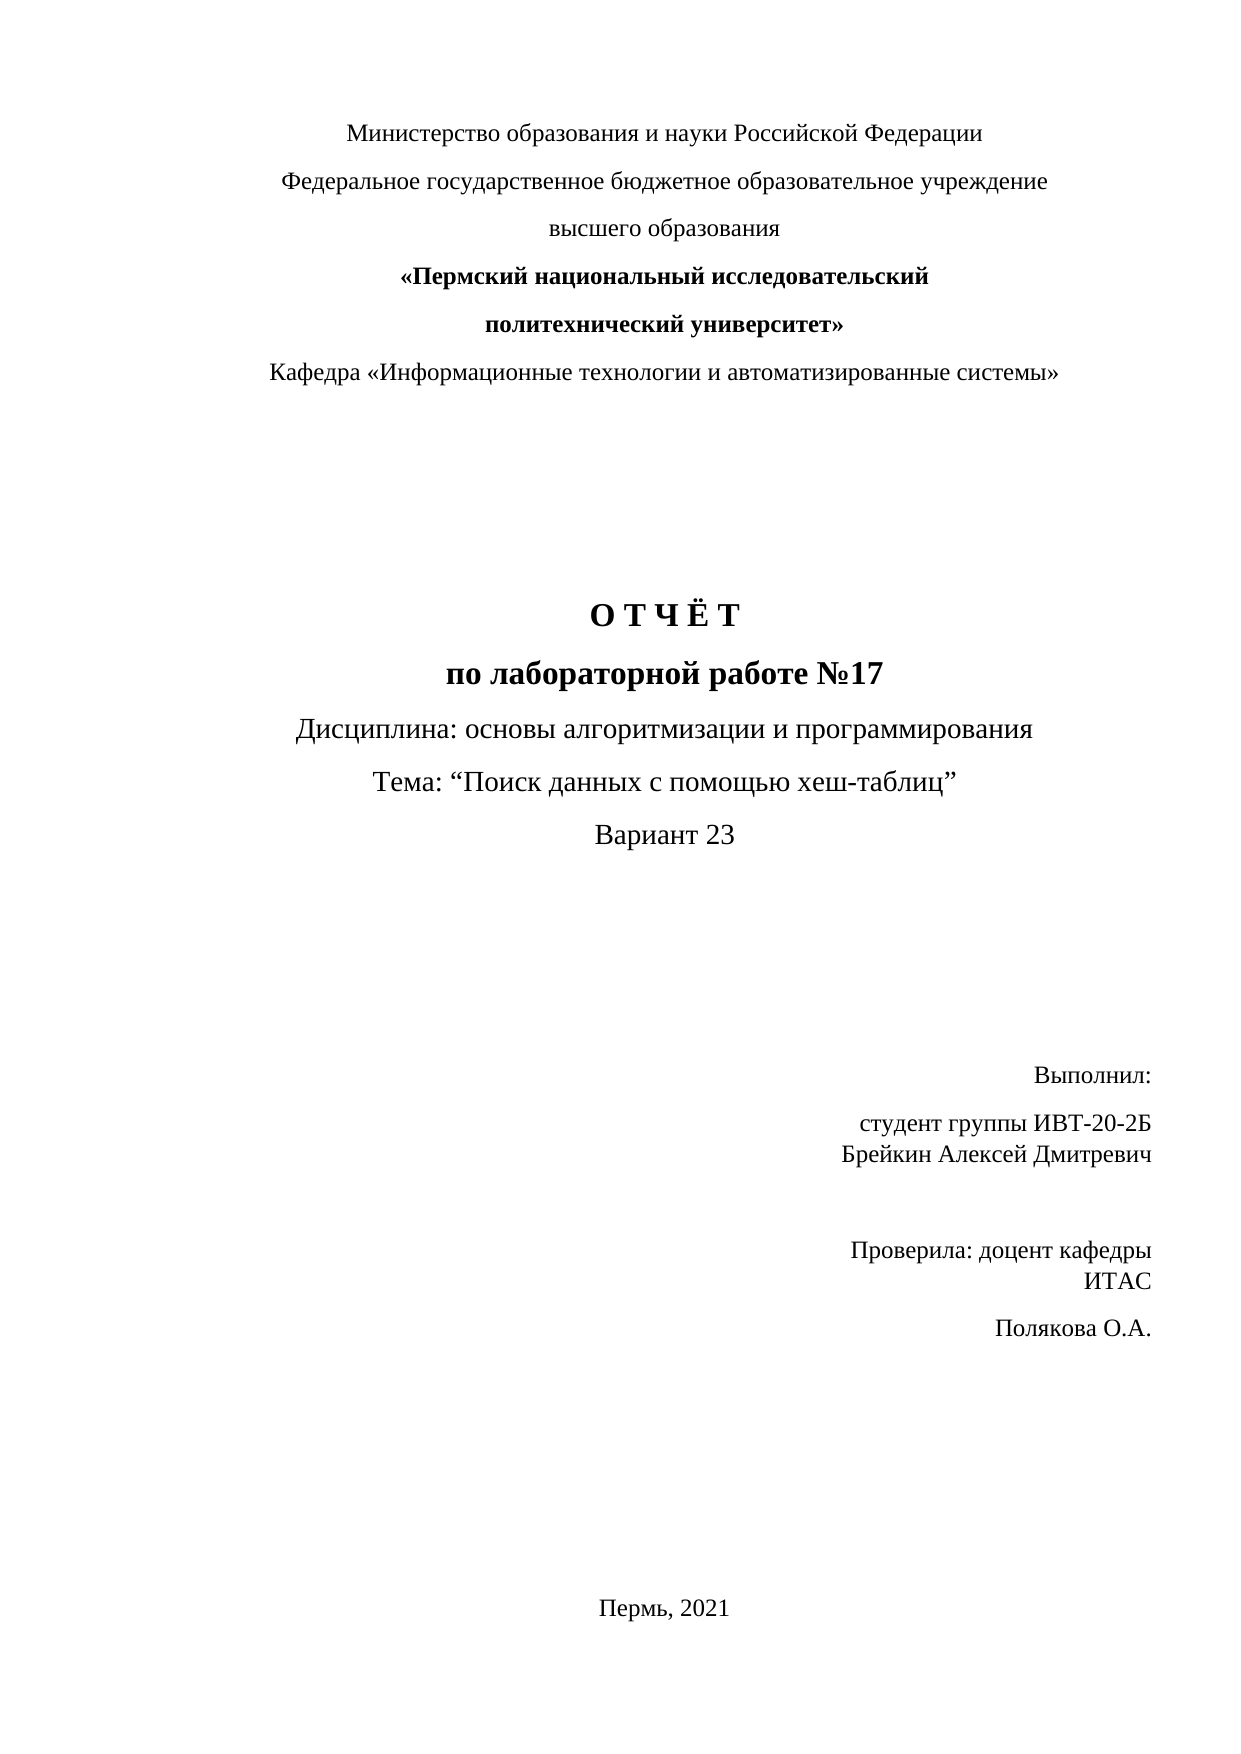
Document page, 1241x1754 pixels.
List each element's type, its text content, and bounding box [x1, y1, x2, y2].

text О Т Ч Ё Т [177, 595, 1152, 633]
text по лабораторной работе №17 [177, 653, 1152, 692]
text Полякова О.А. [827, 1313, 1152, 1342]
text Федеральное государственное бюджетное образовательное учреждение [177, 166, 1152, 194]
text Тема: “Поиск данных с помощью хеш-таблиц” [177, 764, 1152, 798]
text высшего образования [177, 213, 1152, 242]
text «Пермский национальный исследовательский [177, 261, 1152, 290]
text Кафедра «Информационные технологии и автоматизированные системы» [177, 357, 1152, 385]
text Дисциплина: основы алгоритмизации и программирования [177, 711, 1152, 745]
text Министерство образования и науки Российской Федерации [177, 118, 1152, 147]
text политехнический университет» [177, 309, 1152, 338]
text студент группы ИВТ-20-2Б Брейкин Алексей Дмитревич [827, 1108, 1152, 1168]
text Пермь, 2021 [177, 1593, 1152, 1622]
text Проверила: доцент кафедры ИТАС [827, 1235, 1152, 1294]
text Выполнил: [827, 1061, 1152, 1089]
text Вариант 23 [177, 817, 1152, 850]
